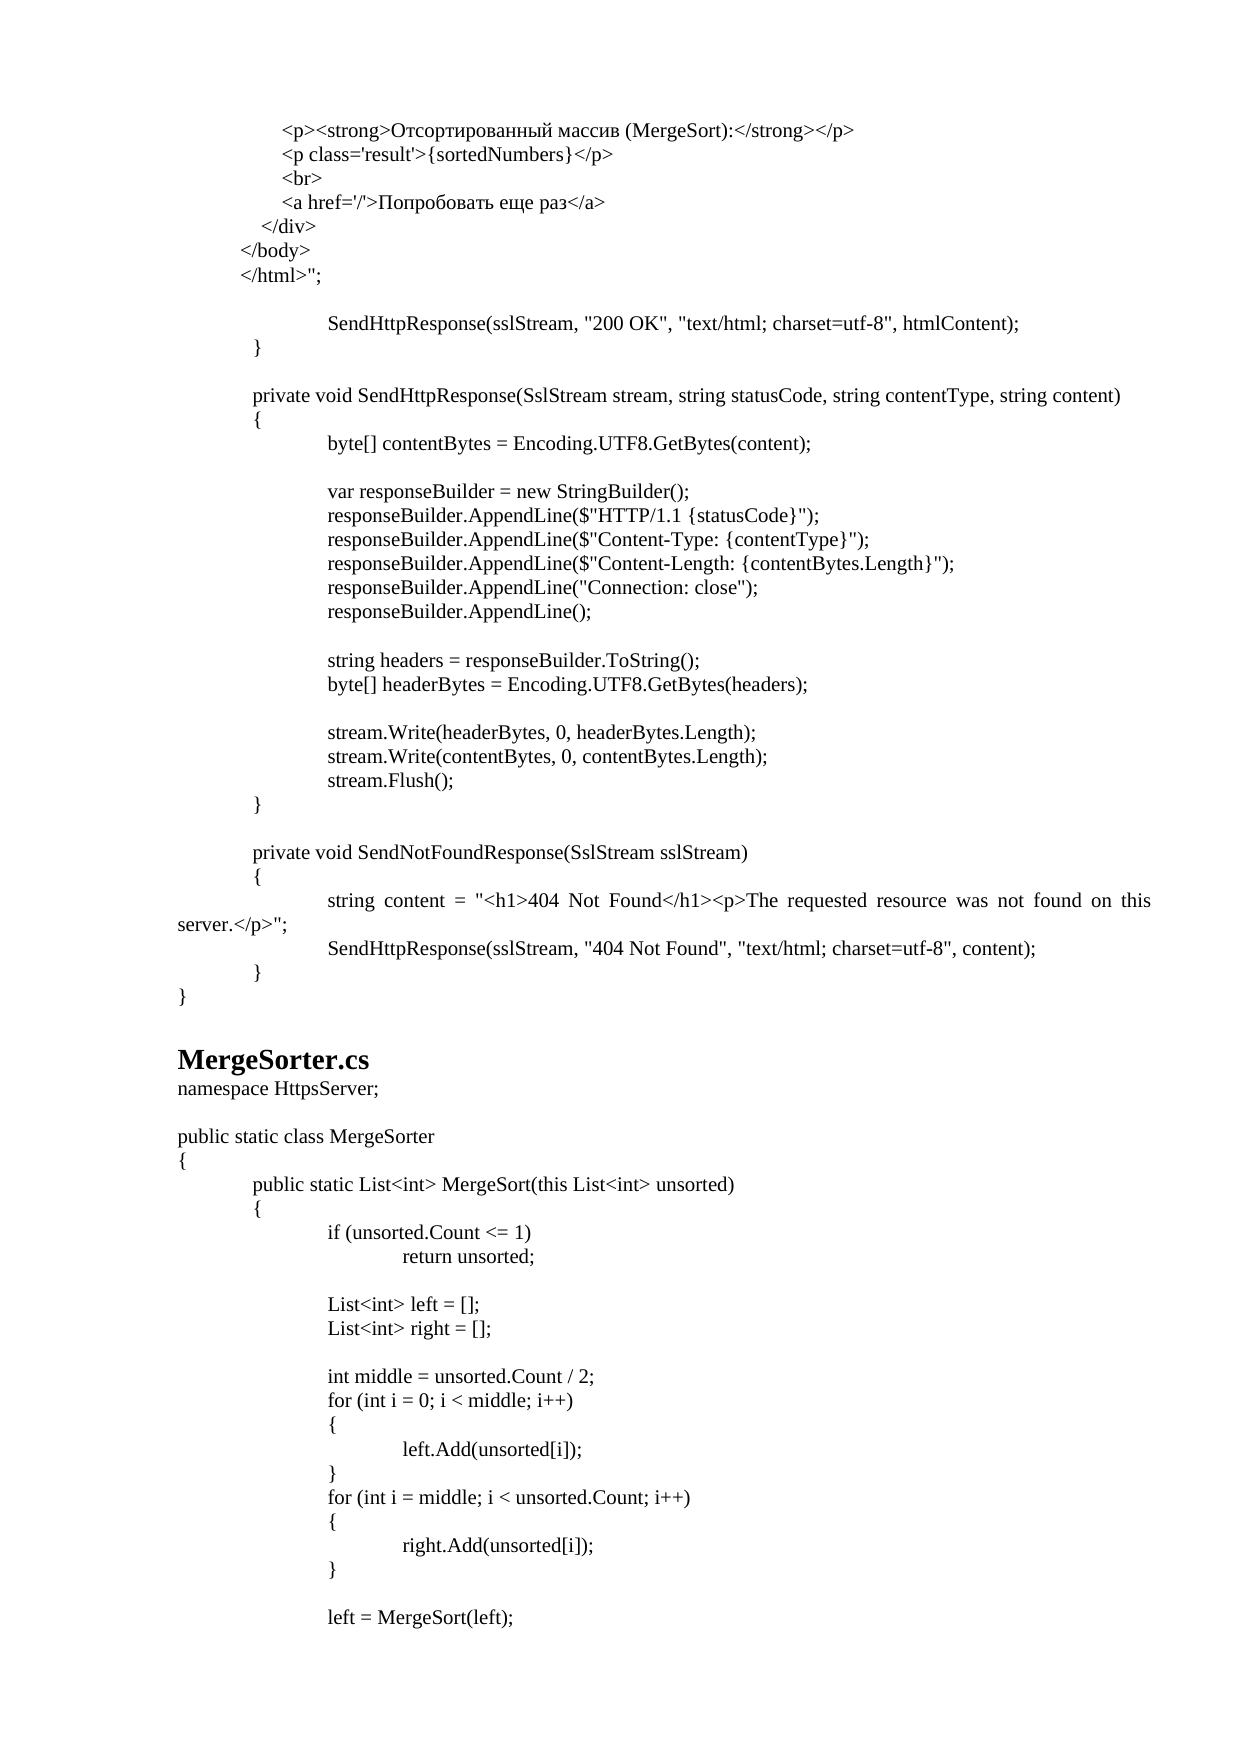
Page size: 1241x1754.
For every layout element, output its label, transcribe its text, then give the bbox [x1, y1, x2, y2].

text { [177, 1196, 1152, 1220]
text byte[] headerBytes = Encoding.UTF8.GetBytes(headers); [177, 672, 1152, 696]
text } [177, 792, 1152, 816]
text for (int i = middle; i < unsorted.Count; i++) [177, 1484, 1152, 1509]
text </div> [177, 214, 1152, 238]
text var responseBuilder = new StringBuilder(); [177, 479, 1152, 503]
text right.Add(unsorted[i]); [177, 1533, 1152, 1557]
text } [177, 1461, 1152, 1484]
text { [177, 1412, 1152, 1436]
text namespace HttpsServer; [177, 1076, 1152, 1099]
text public static class MergeSorter [177, 1124, 1152, 1148]
text { [177, 1509, 1152, 1533]
text } [177, 1557, 1152, 1581]
text if (unsorted.Count <= 1) [177, 1220, 1152, 1244]
text <p class='result'>{sortedNumbers}</p> [177, 142, 1152, 166]
text <p><strong>Отсортированный массив (MergeSort):</strong></p> [177, 118, 1152, 142]
text string content = "<h1>404 Not Found</h1><p>The requested resource was not found on this server.</p>"; [177, 888, 1152, 936]
text } [177, 960, 1152, 984]
text public static List<int> MergeSort(this List<int> unsorted) [177, 1172, 1152, 1196]
text { [177, 864, 1152, 888]
text } [177, 984, 1152, 1008]
text stream.Write(contentBytes, 0, contentBytes.Length); [177, 744, 1152, 768]
text } [177, 335, 1152, 359]
text for (int i = 0; i < middle; i++) [177, 1388, 1152, 1412]
text responseBuilder.AppendLine(); [177, 599, 1152, 623]
text responseBuilder.AppendLine($"Content-Length: {contentBytes.Length}"); [177, 551, 1152, 575]
text { [177, 1148, 1152, 1172]
text List<int> right = []; [177, 1316, 1152, 1340]
text private void SendHttpResponse(SslStream stream, string statusCode, string contentType, string content) [177, 383, 1152, 407]
text MergeSorter.cs [177, 1042, 1152, 1076]
text <a href='/'>Попробовать еще раз</a> [177, 190, 1152, 214]
text SendHttpResponse(sslStream, "404 Not Found", "text/html; charset=utf-8", content); [177, 936, 1152, 960]
text { [177, 407, 1152, 431]
text stream.Flush(); [177, 768, 1152, 792]
text string headers = responseBuilder.ToString(); [177, 647, 1152, 672]
text responseBuilder.AppendLine("Connection: close"); [177, 575, 1152, 599]
text List<int> left = []; [177, 1292, 1152, 1316]
text byte[] contentBytes = Encoding.UTF8.GetBytes(content); [177, 431, 1152, 455]
text </html>"; [177, 262, 1152, 287]
text </body> [177, 238, 1152, 262]
text private void SendNotFoundResponse(SslStream sslStream) [177, 840, 1152, 864]
text responseBuilder.AppendLine($"HTTP/1.1 {statusCode}"); [177, 503, 1152, 527]
text responseBuilder.AppendLine($"Content-Type: {contentType}"); [177, 527, 1152, 551]
text int middle = unsorted.Count / 2; [177, 1364, 1152, 1388]
text SendHttpResponse(sslStream, "200 OK", "text/html; charset=utf-8", htmlContent); [177, 311, 1152, 335]
text left = MergeSort(left); [177, 1605, 1152, 1629]
text return unsorted; [177, 1244, 1152, 1268]
text <br> [177, 166, 1152, 190]
text left.Add(unsorted[i]); [177, 1436, 1152, 1461]
text stream.Write(headerBytes, 0, headerBytes.Length); [177, 720, 1152, 744]
